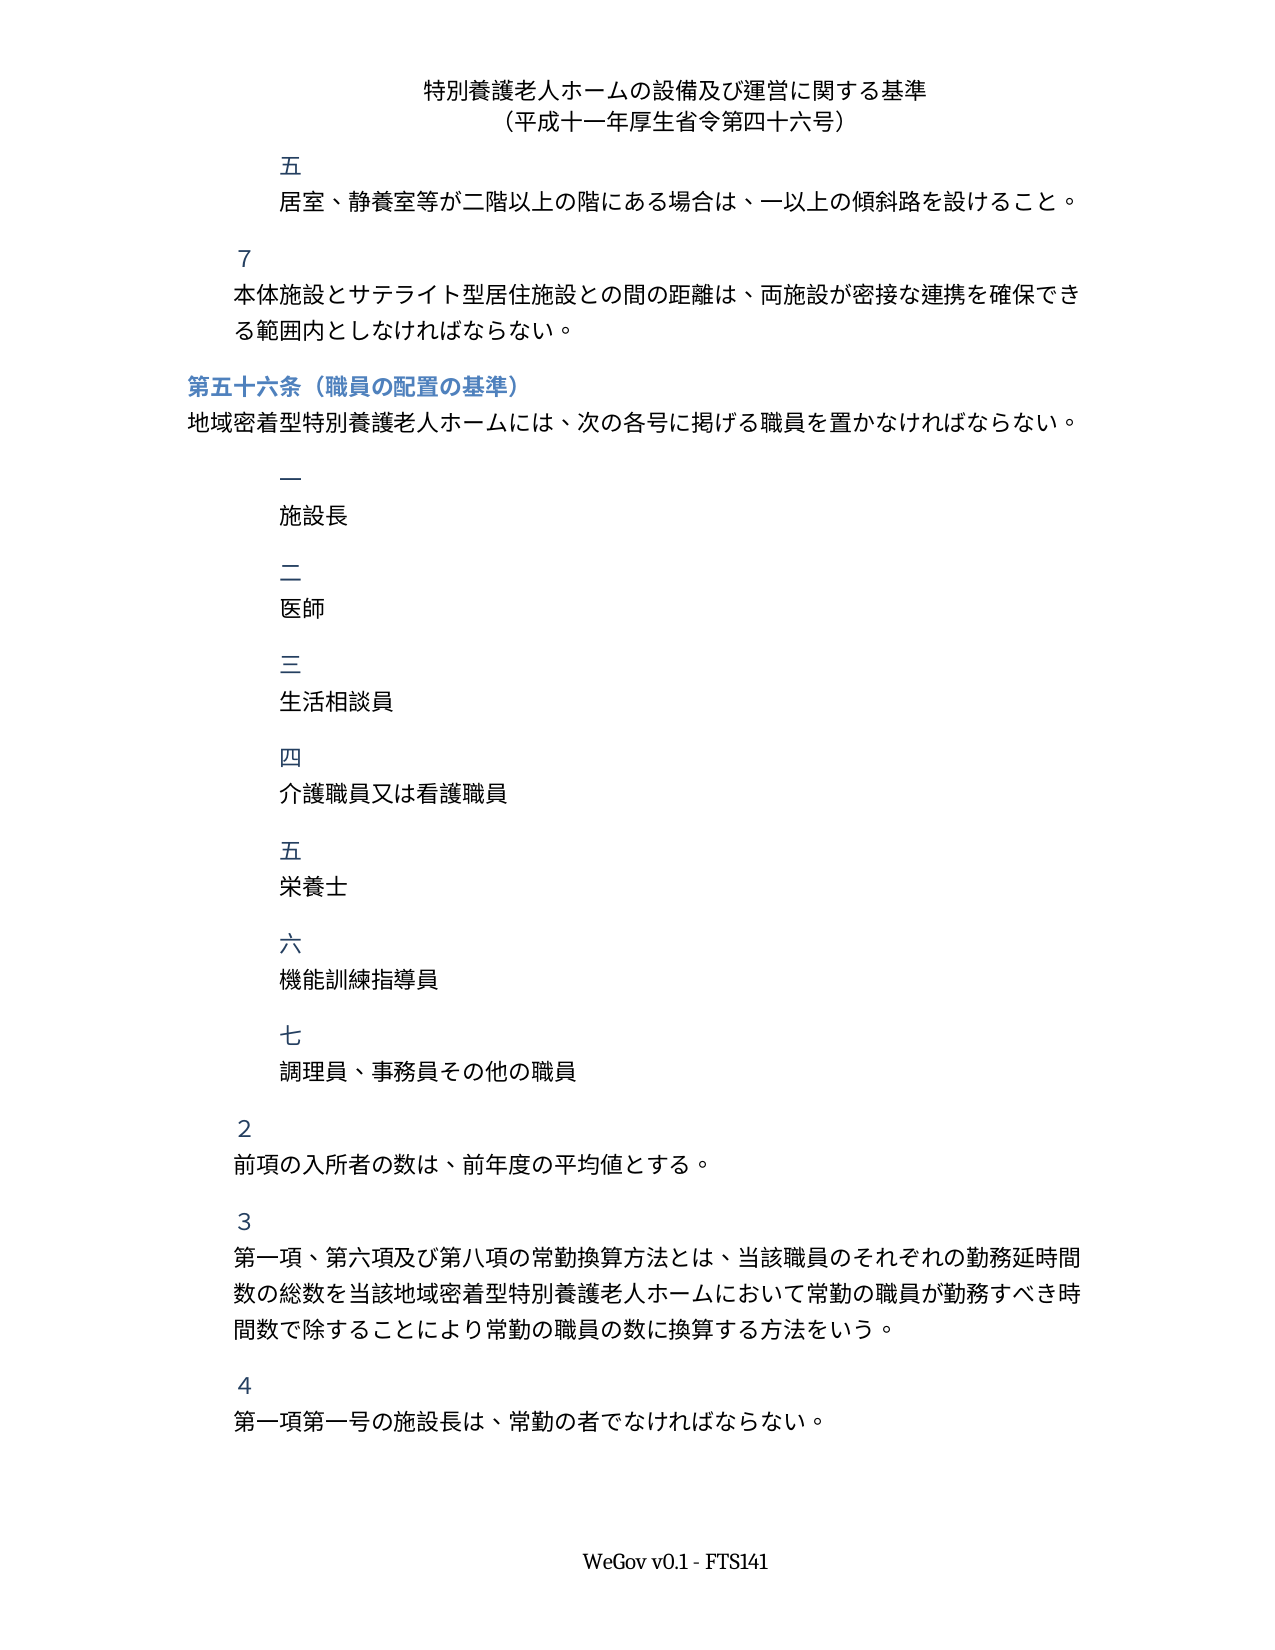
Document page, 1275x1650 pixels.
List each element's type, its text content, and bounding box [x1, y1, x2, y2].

subtitle 五 [279, 150, 1087, 181]
subtitle ４ [233, 1370, 1087, 1402]
text 医師 [279, 593, 1087, 624]
text 居室、静養室等が二階以上の階にある場合は、一以上の傾斜路を設けること。 [279, 186, 1087, 217]
text 介護職員又は看護職員 [279, 778, 1087, 809]
subtitle 三 [279, 649, 1087, 681]
text 栄養士 [279, 871, 1087, 902]
subtitle ２ [233, 1113, 1087, 1144]
subtitle 一 [279, 464, 1087, 495]
text 地域密着型特別養護老人ホームには、次の各号に掲げる職員を置かなければならない。 [187, 407, 1087, 438]
subtitle ７ [233, 243, 1087, 274]
subtitle 五 [279, 835, 1087, 866]
subtitle 七 [279, 1020, 1087, 1052]
subtitle ３ [233, 1206, 1087, 1237]
text 生活相談員 [279, 685, 1087, 717]
text 第一項第一号の施設長は、常勤の者でなければならない。 [233, 1406, 1087, 1437]
text 本体施設とサテライト型居住施設との間の距離は、両施設が密接な連携を確保できる範囲内としなければならない。 [233, 279, 1087, 346]
text 施設長 [279, 500, 1087, 531]
subtitle 第五十六条（職員の配置の基準） [187, 371, 1087, 403]
text 第一項、第六項及び第八項の常勤換算方法とは、当該職員のそれぞれの勤務延時間数の総数を当該地域密着型特別養護老人ホームにおいて常勤の職員が勤務すべき時間数で除することにより常勤の職員の数に換算する方法をいう。 [233, 1242, 1087, 1345]
text 調理員、事務員その他の職員 [279, 1056, 1087, 1087]
subtitle 二 [279, 557, 1087, 588]
subtitle 四 [279, 742, 1087, 773]
text 前項の入所者の数は、前年度の平均値とする。 [233, 1149, 1087, 1180]
text 機能訓練指導員 [279, 963, 1087, 995]
subtitle 六 [279, 928, 1087, 959]
